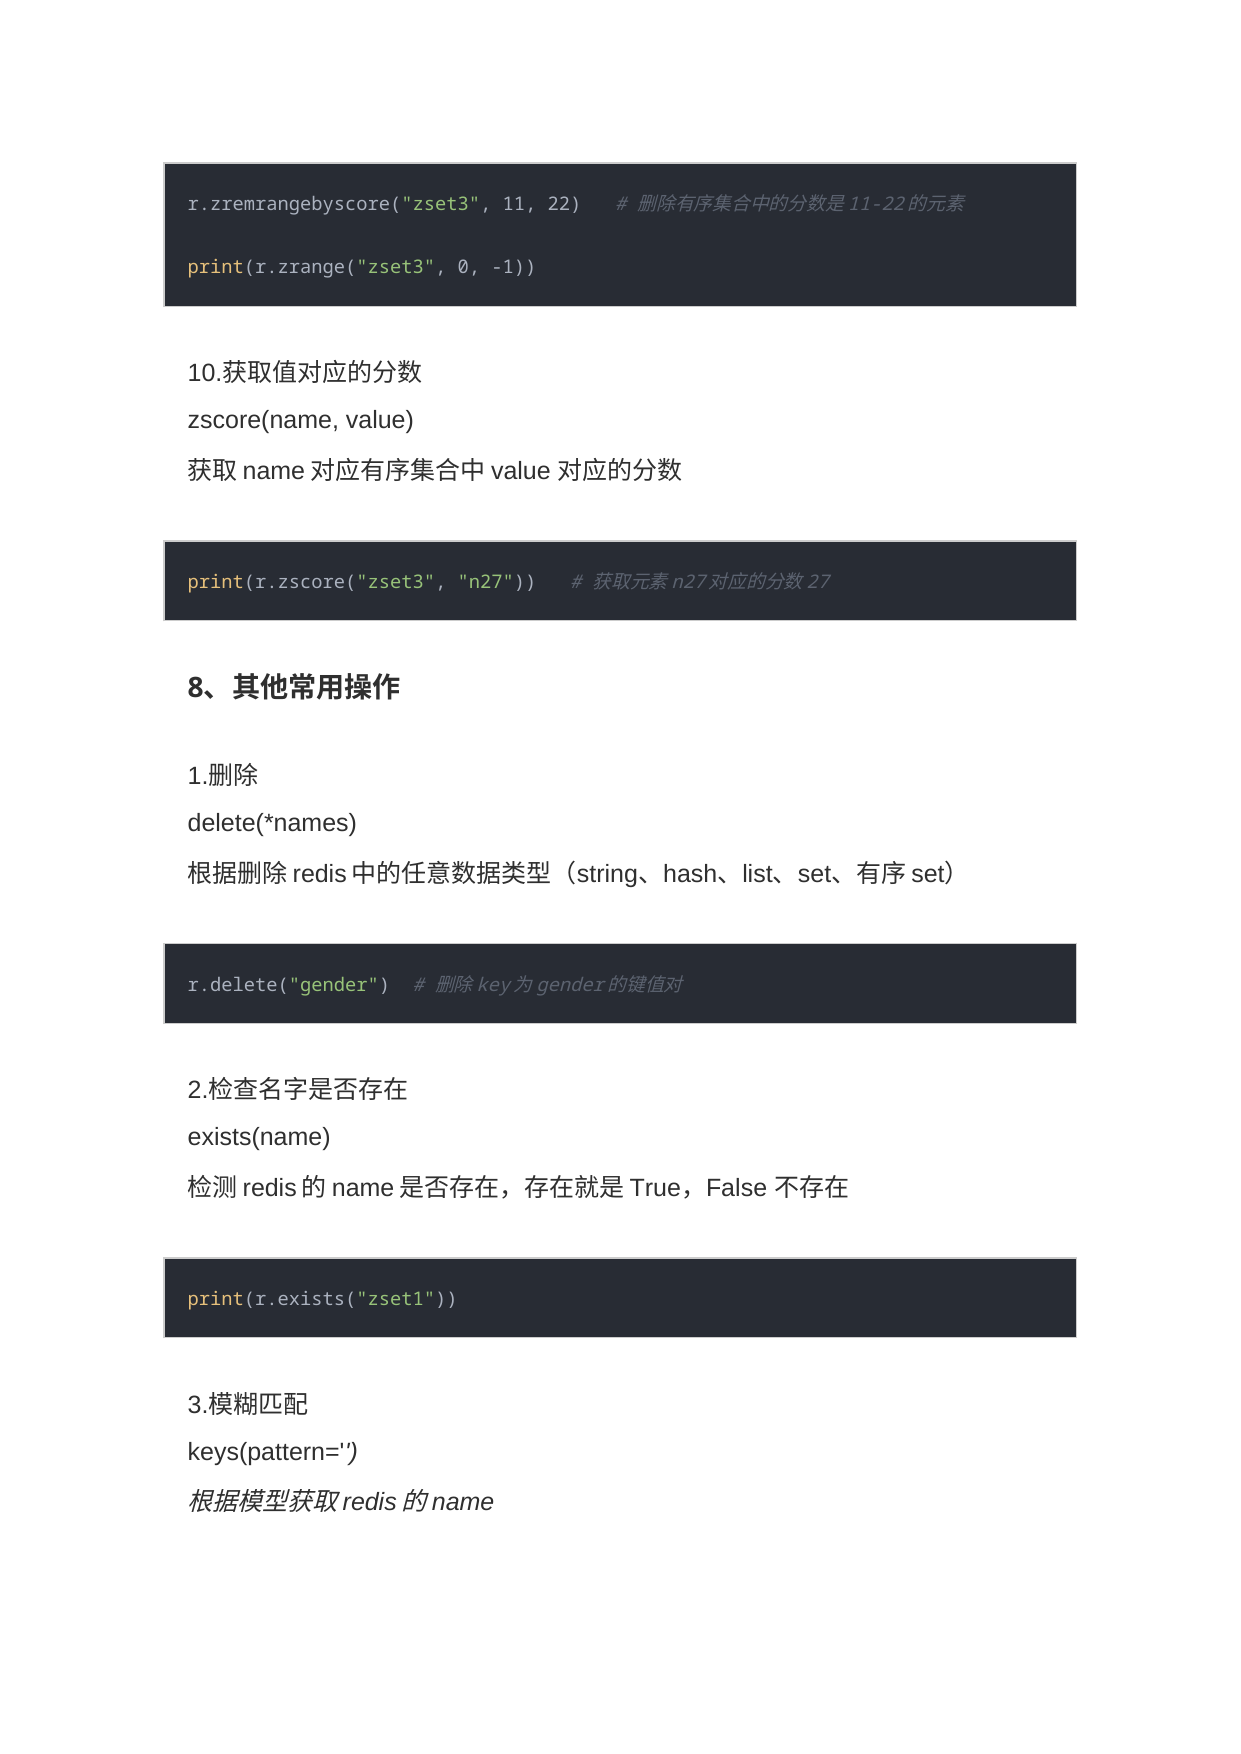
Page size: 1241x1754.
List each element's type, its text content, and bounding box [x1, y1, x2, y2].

text print(r.zscore("zset3", "n27")) # 获取元素n27对应的分数27 [165, 542, 1076, 620]
text print(r.zrange("zset3", 0, -1)) [165, 226, 1076, 306]
text print(r.exists("zset1")) [165, 1259, 1076, 1337]
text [187, 1370, 1053, 1532]
text 8、其他常用操作 [187, 653, 1053, 718]
text r.delete("gender") # 删除key为gender的键值对 [165, 944, 1076, 1023]
text 10.获取值对应的分数 zscore(name, value) 获取name对应有序集合中 value 对应的分数 [187, 338, 1053, 501]
text r.zremrangebyscore("zset3", 11, 22) # 删除有序集合中的分数是11-22的元素 [165, 164, 1076, 219]
text 1.删除 delete(*names) 根据删除redis中的任意数据类型（string、hash、list、set、有序set） [187, 741, 1053, 904]
text 2.检查名字是否存在 exists(name) 检测redis的name是否存在，存在就是True，False 不存在 [187, 1055, 1053, 1218]
